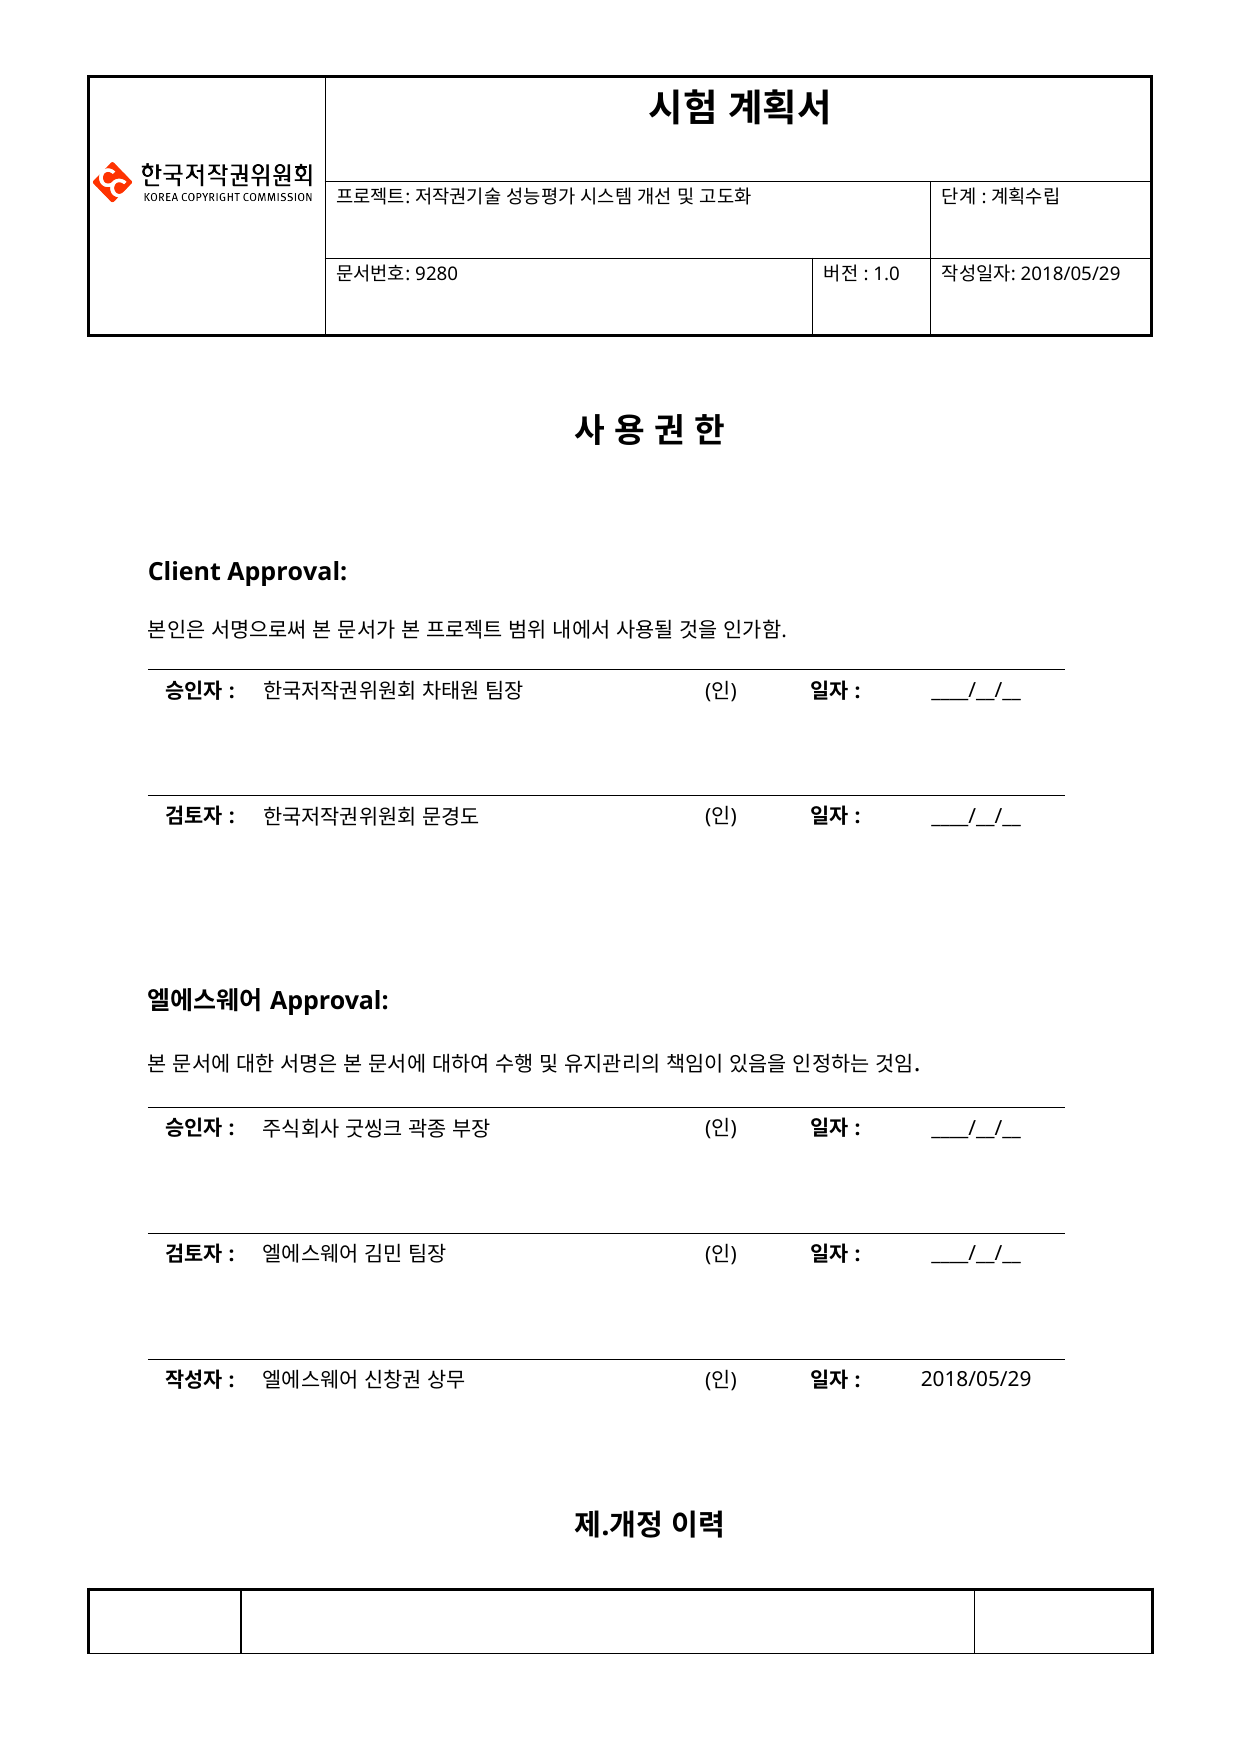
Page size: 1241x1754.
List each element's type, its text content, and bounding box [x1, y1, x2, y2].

table_header 2018/05/29 [887, 1360, 1064, 1422]
table_header ____/__/__ [887, 670, 1064, 732]
table_header 검토자 : [148, 796, 252, 858]
text 본 문서에 대한 서명은 본 문서에 대하여 수행 및 유지관리의 책임이 있음을 인정하는 것임. [148, 1043, 1133, 1081]
table_header [975, 1591, 1151, 1652]
table_header 일자 : [783, 1360, 887, 1422]
table_header (인) [658, 1234, 783, 1296]
text 본인은 서명으로써 본 문서가 본 프로젝트 범위 내에서 사용될 것을 인가함. [148, 613, 1152, 643]
table_header 주식회사 굿씽크 곽종 부장 [251, 1108, 658, 1170]
table_header 한국저작권위원회 차태원 팀장 [252, 670, 658, 732]
table_header ____/__/__ [887, 796, 1064, 858]
picture [88, 156, 316, 207]
table_header 작성자 : [148, 1360, 251, 1422]
text Client Approval: [148, 553, 1152, 587]
text 제.개정 이력 [148, 1485, 1152, 1560]
table_header (인) [658, 1108, 783, 1170]
table_header ____/__/__ [887, 1234, 1064, 1296]
table_header (인) [658, 796, 783, 858]
text 엘에스웨어 Approval: [148, 981, 1152, 1017]
table_header ____/__/__ [887, 1108, 1064, 1170]
table_header 일자 : [783, 670, 887, 732]
table_header 일자 : [783, 796, 887, 858]
text 사 용 권 한 [148, 390, 1152, 465]
table_header 한국저작권위원회 문경도 [252, 796, 658, 858]
table_header 승인자 : [148, 1108, 251, 1170]
table_header 승인자 : [148, 670, 252, 732]
table_header [242, 1591, 974, 1652]
table_header 엘에스웨어 신창권 상무 [251, 1360, 658, 1422]
table_header (인) [658, 1360, 783, 1422]
table_header 엘에스웨어 김민 팀장 [251, 1234, 658, 1296]
table_header 검토자 : [148, 1234, 251, 1296]
table_header [90, 1591, 240, 1652]
table_header 일자 : [783, 1108, 887, 1170]
table_header 일자 : [783, 1234, 887, 1296]
table_header (인) [658, 670, 783, 732]
